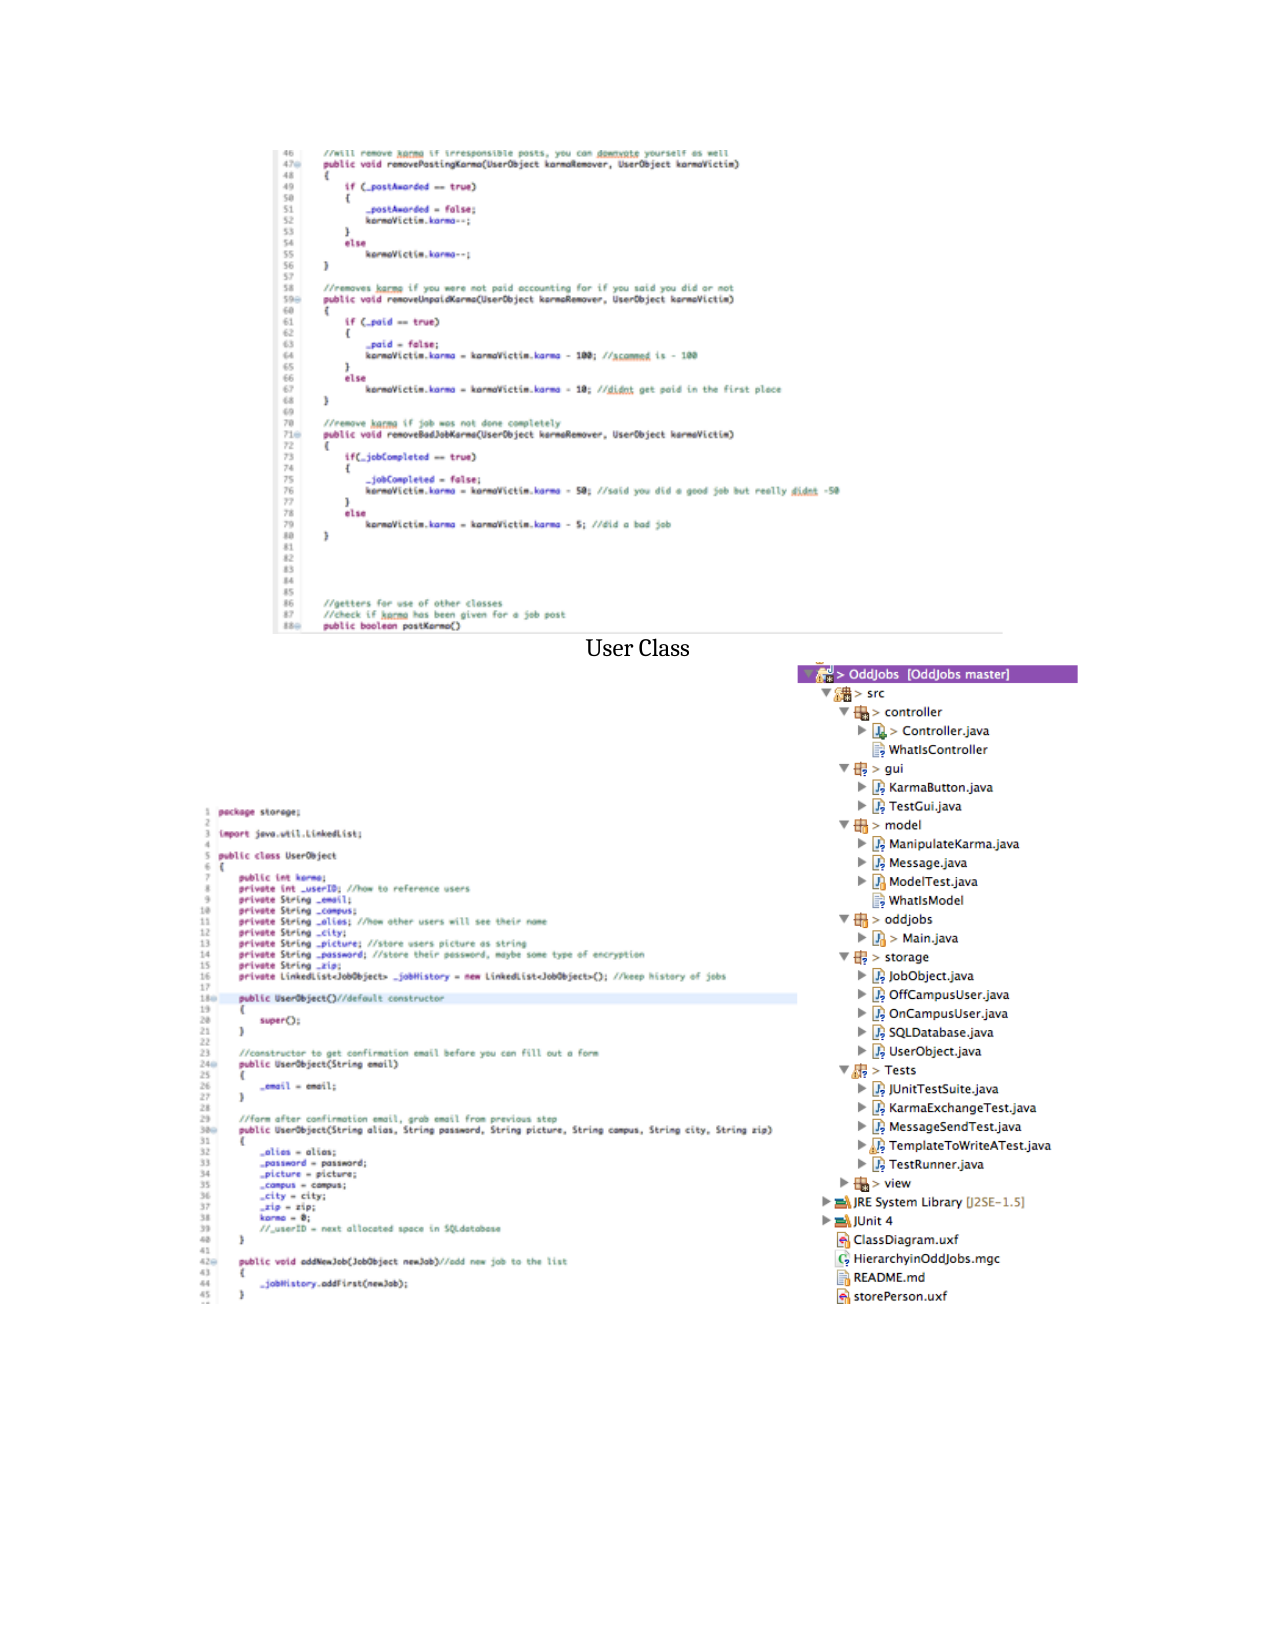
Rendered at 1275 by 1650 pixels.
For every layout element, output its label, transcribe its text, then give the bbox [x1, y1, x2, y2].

picture [272, 150, 1003, 634]
picture [197, 662, 1078, 1304]
text User Class [187, 634, 1087, 662]
